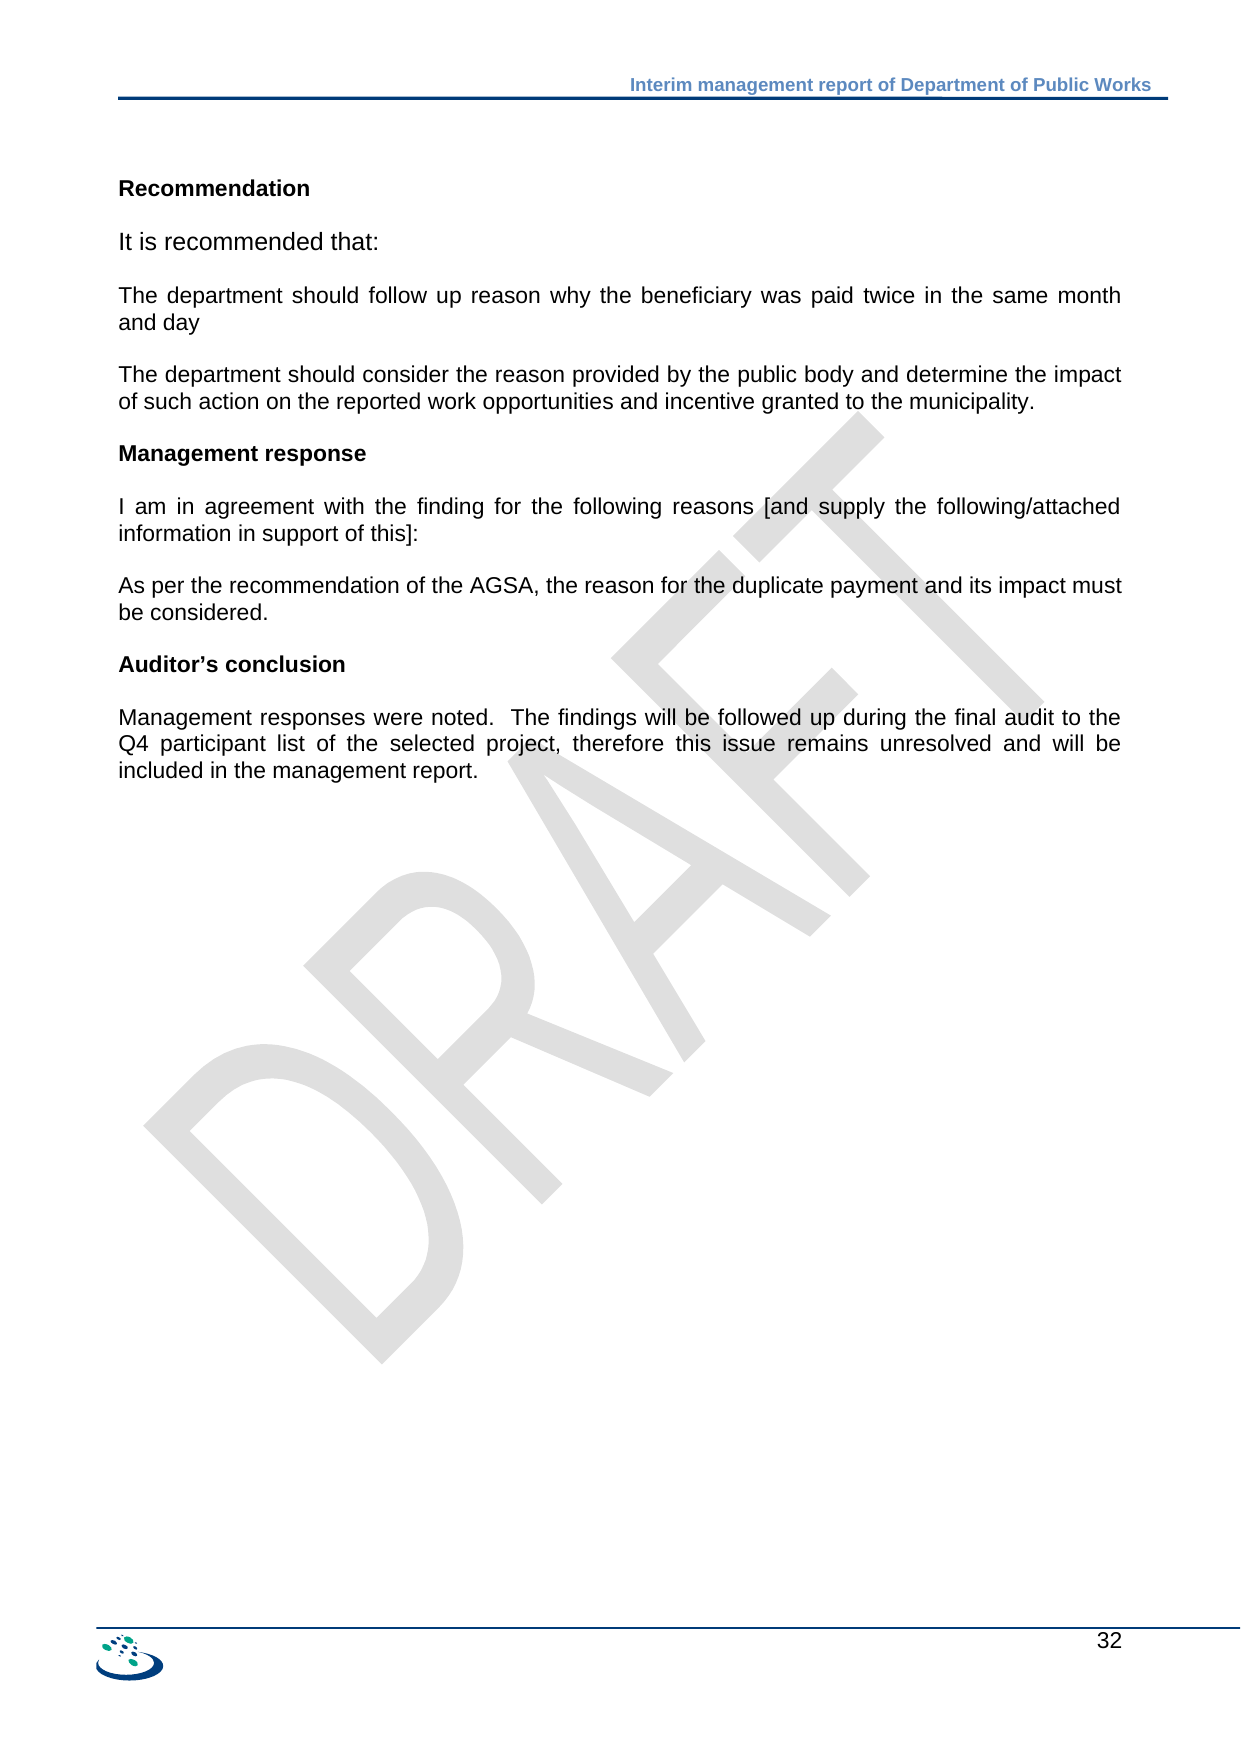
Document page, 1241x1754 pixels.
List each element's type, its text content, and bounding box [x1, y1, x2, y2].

list I am in agreement with the finding for the following reasons [and supply the following/attached information in support of this]: [118, 493, 1122, 546]
text Recommendation [118, 174, 1122, 201]
text Management response [118, 440, 1122, 467]
text As per the recommendation of the AGSA, the reason for the duplicate payment and its impact must be considered. [118, 572, 1122, 625]
text The department should consider the reason provided by the public body and determine the impact of such action on the reported work opportunities and incentive granted to the municipality. [118, 361, 1122, 414]
text The department should follow up reason why the beneficiary was paid twice in the same month and day [118, 282, 1122, 335]
text It is recommended that: [118, 227, 1122, 256]
text Auditor’s conclusion [118, 651, 1122, 678]
text Management responses were noted. The findings will be followed up during the final audit to the Q4 participant list of the selected project, therefore this issue remains unresolved and will be included in the management report. [118, 704, 1122, 783]
